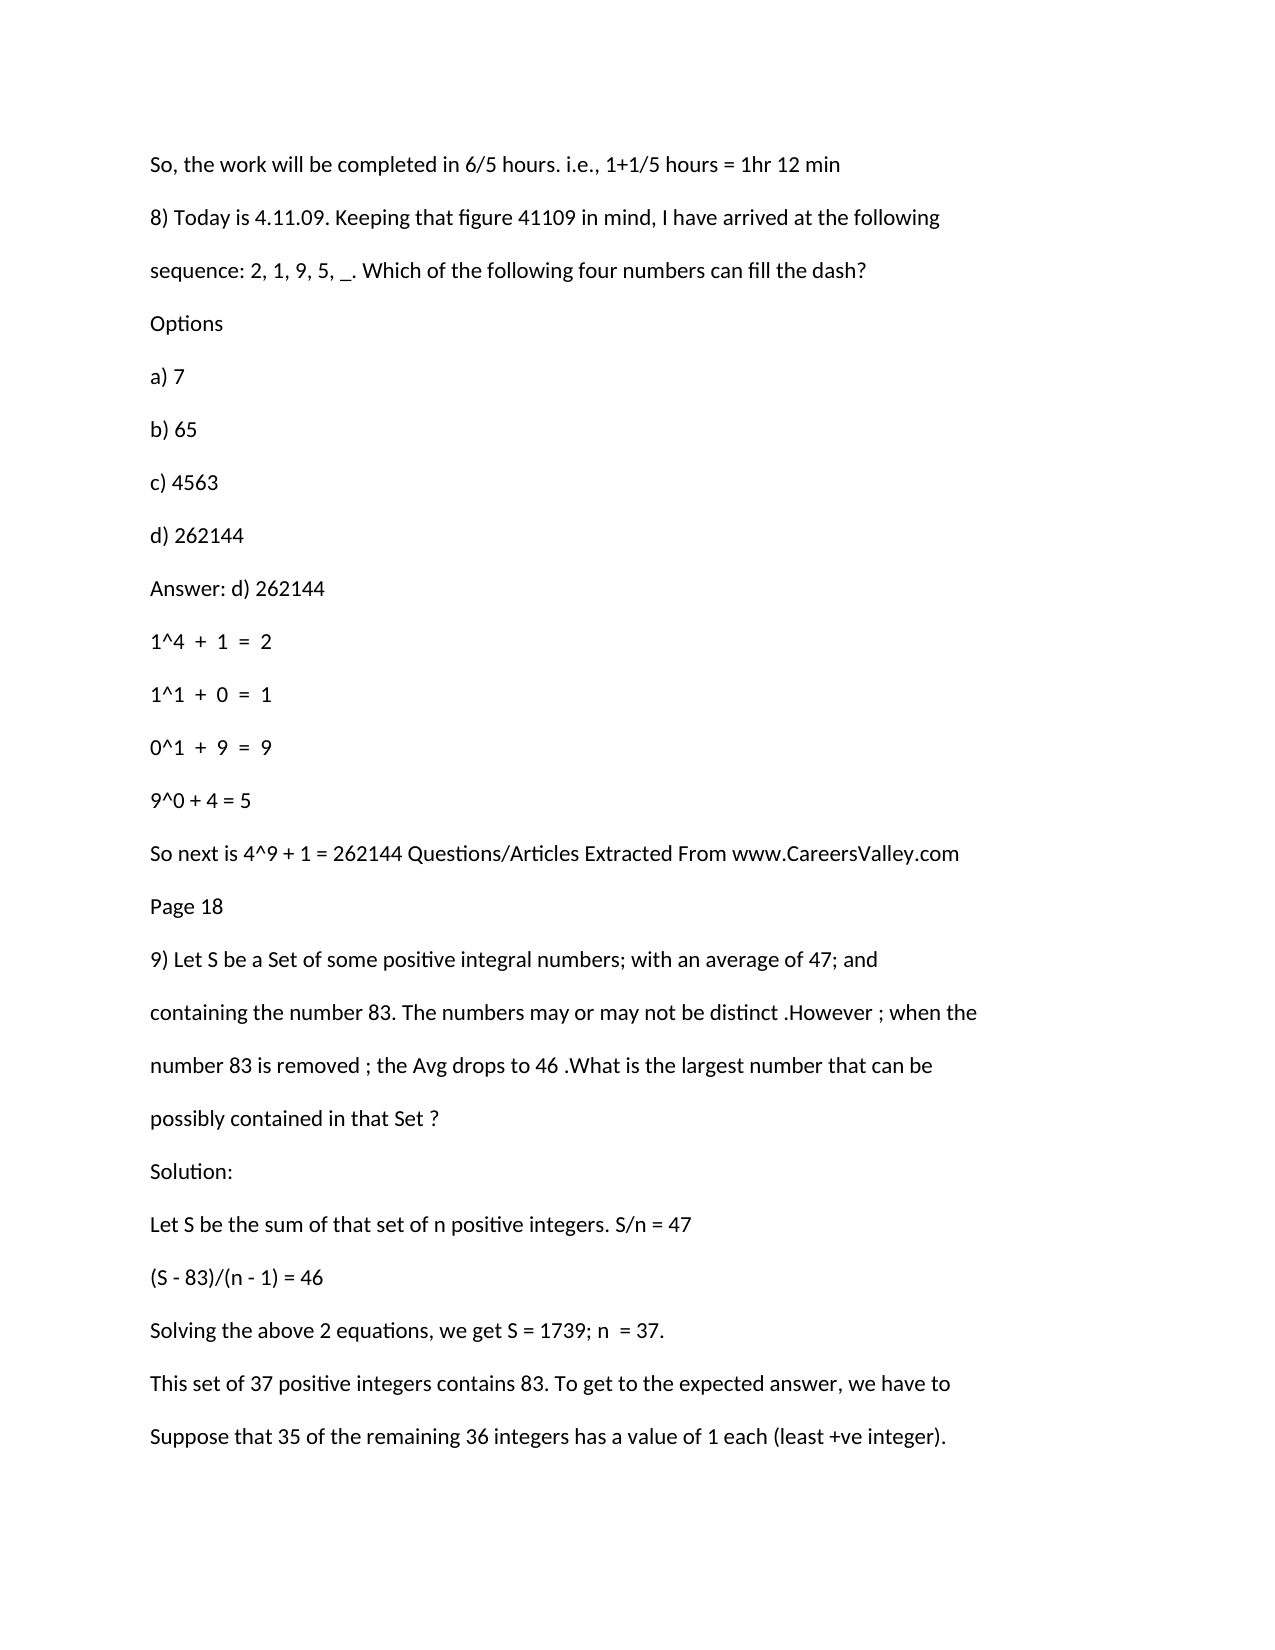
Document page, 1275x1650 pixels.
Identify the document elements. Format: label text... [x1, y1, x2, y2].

text sequence: 2, 1, 9, 5, _. Which of the following four numbers can fill the dash? [150, 256, 1125, 284]
text c) 4563 [150, 468, 1125, 496]
text Options [150, 309, 1125, 337]
text Let S be the sum of that set of n positive integers. S/n = 47 [150, 1210, 1125, 1238]
text 1^4 + 1 = 2 [150, 627, 1125, 655]
text 9) Let S be a Set of some positive integral numbers; with an average of 47; and [150, 945, 1125, 973]
text So next is 4^9 + 1 = 262144 Questions/Articles Extracted From www.CareersValley.com [150, 839, 1125, 867]
text Page 18 [150, 892, 1125, 920]
text Answer: d) 262144 [150, 574, 1125, 602]
text possibly contained in that Set ? [150, 1104, 1125, 1132]
text Suppose that 35 of the remaining 36 integers has a value of 1 each (least +ve integer). [150, 1422, 1125, 1451]
text Solving the above 2 equations, we get S = 1739; n = 37. [150, 1316, 1125, 1344]
text 9^0 + 4 = 5 [150, 786, 1125, 814]
text Solution: [150, 1157, 1125, 1185]
text containing the number 83. The numbers may or may not be distinct .However ; when the [150, 998, 1125, 1026]
text d) 262144 [150, 521, 1125, 549]
text b) 65 [150, 415, 1125, 443]
text number 83 is removed ; the Avg drops to 46 .What is the largest number that can be [150, 1051, 1125, 1079]
text 0^1 + 9 = 9 [150, 733, 1125, 761]
text This set of 37 positive integers contains 83. To get to the expected answer, we have to [150, 1369, 1125, 1397]
text a) 7 [150, 362, 1125, 390]
text So, the work will be completed in 6/5 hours. i.e., 1+1/5 hours = 1hr 12 min [150, 150, 1125, 178]
text 1^1 + 0 = 1 [150, 680, 1125, 708]
text (S - 83)/(n - 1) = 46 [150, 1263, 1125, 1291]
text 8) Today is 4.11.09. Keeping that figure 41109 in mind, I have arrived at the following [150, 203, 1125, 231]
